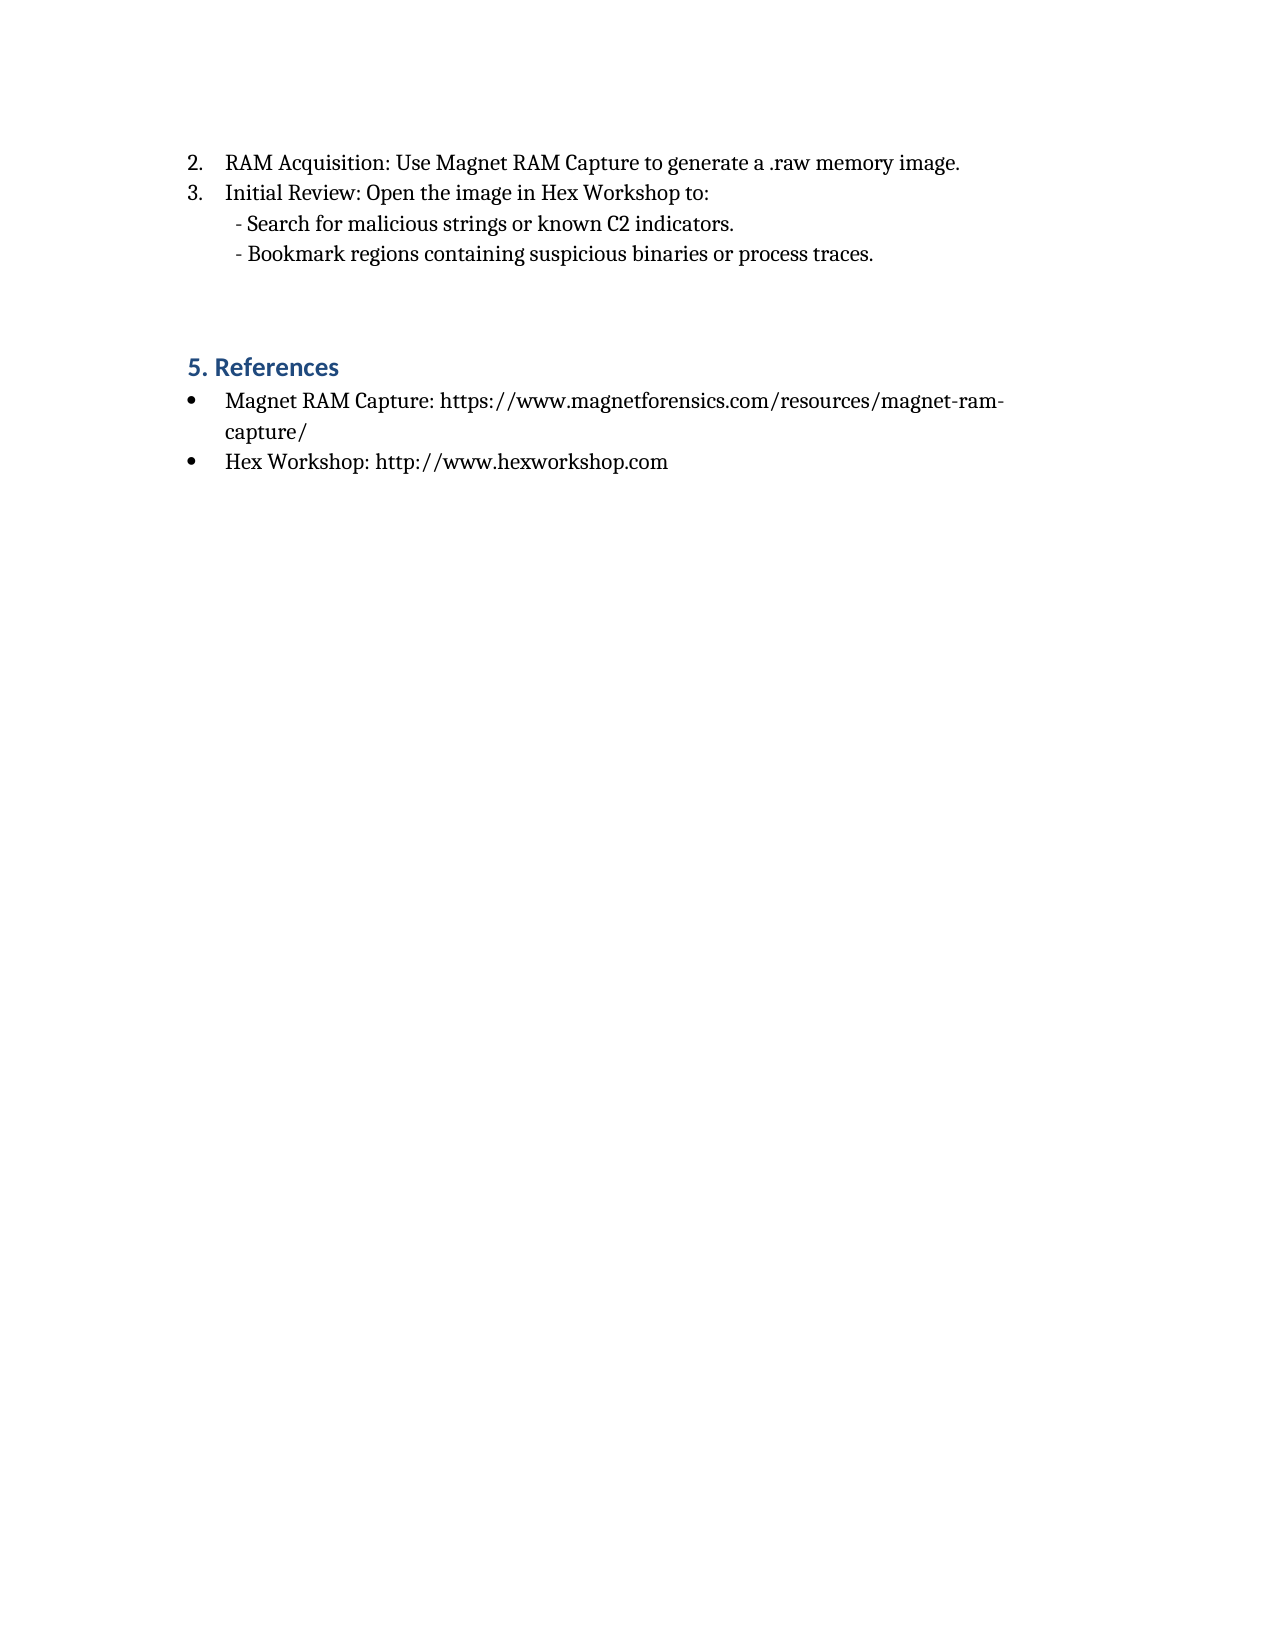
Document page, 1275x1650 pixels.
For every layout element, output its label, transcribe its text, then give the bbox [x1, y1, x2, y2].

list RAM Acquisition: Use Magnet RAM Capture to generate a .raw memory image. [187, 150, 1087, 176]
subtitle 5. References [187, 350, 1087, 383]
list Hex Workshop: http://www.hexworkshop.com [187, 449, 1087, 475]
list Initial Review: Open the image in Hex Workshop to: - Search for malicious strings or known C2 indicators. - Bookmark regions containing suspicious binaries or process traces. [187, 180, 1087, 267]
list Magnet RAM Capture: https://www.magnetforensics.com/resources/magnet-ram-capture/ [187, 388, 1087, 445]
